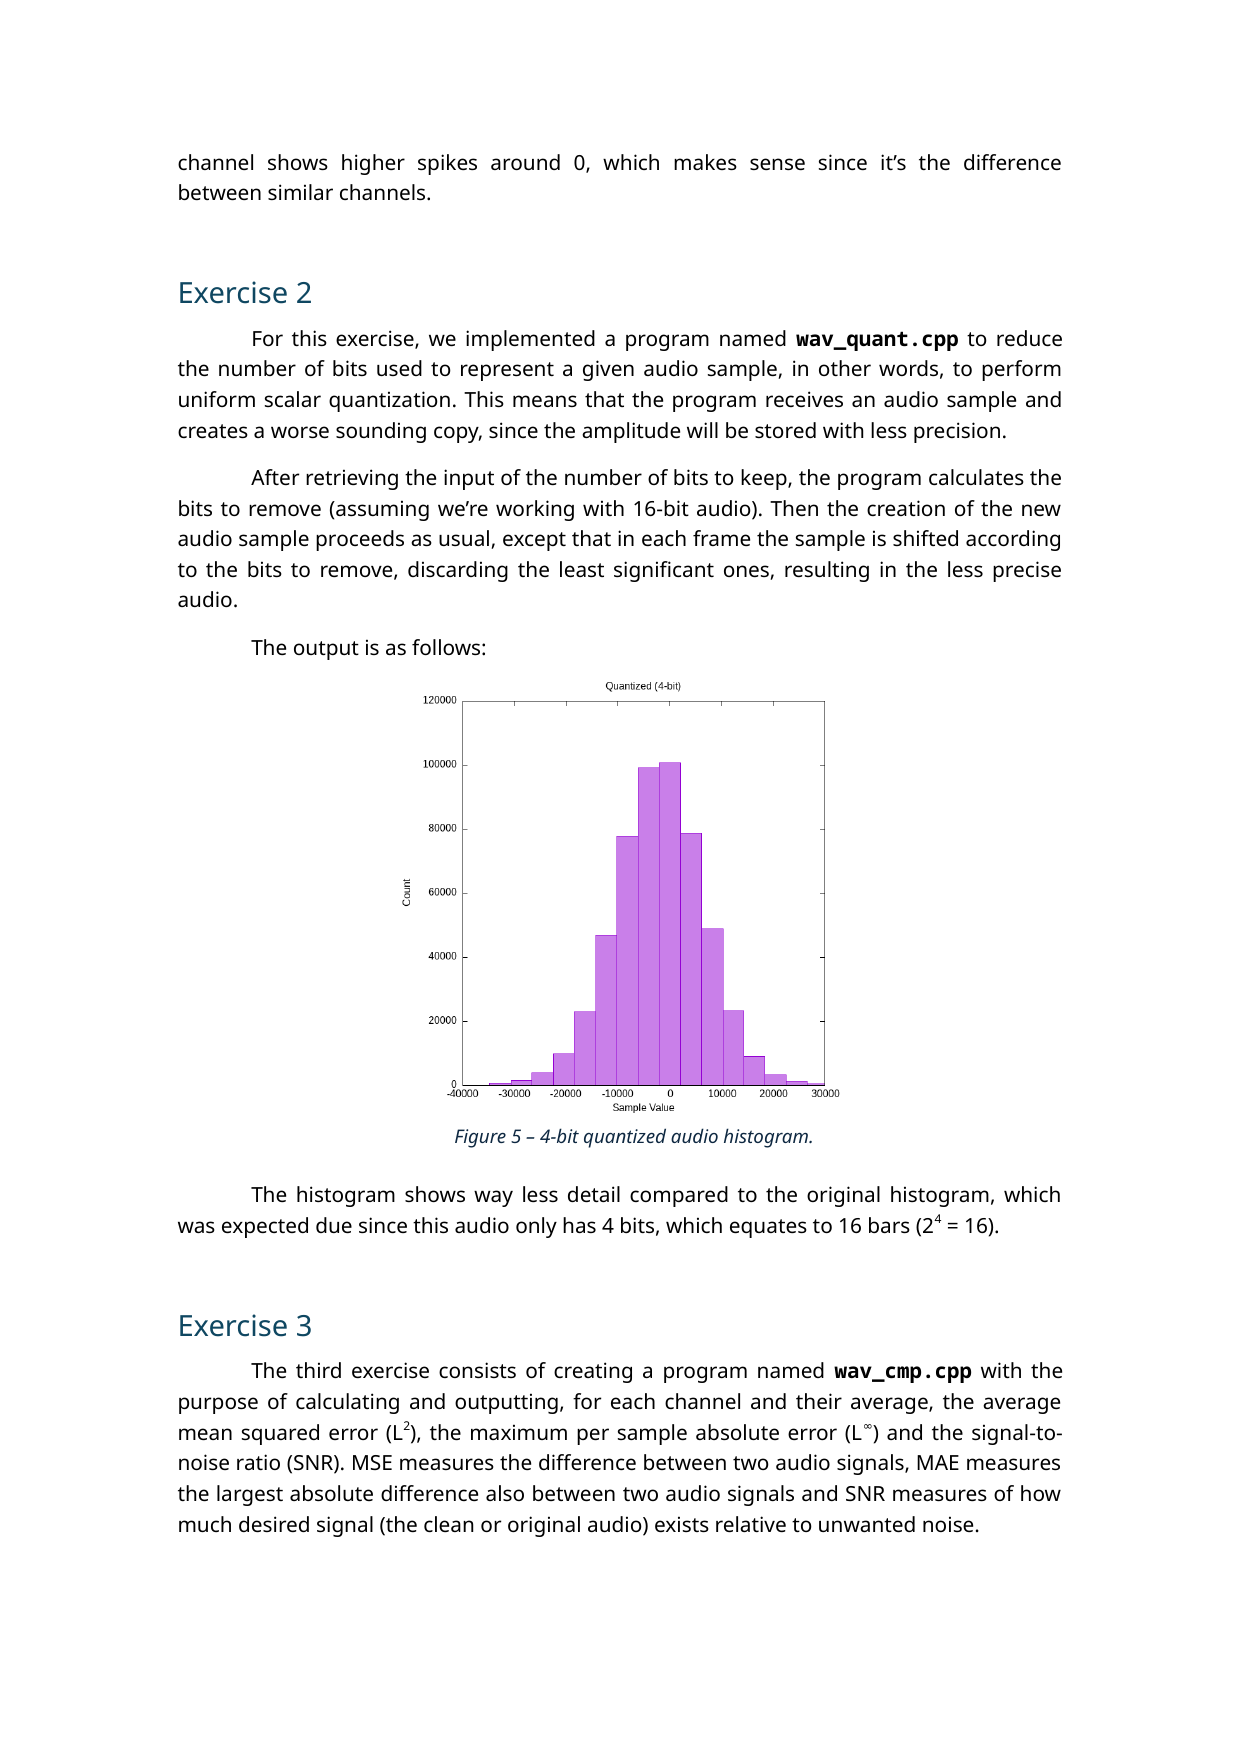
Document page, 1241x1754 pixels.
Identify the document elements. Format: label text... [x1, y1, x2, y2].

text The third exercise consists of creating a program named wav_cmp.cpp with the purpose of calculating and outputting, for each channel and their average, the average mean squared error (L2), the maximum per sample absolute error (L∞) and the signal-to-noise ratio (SNR). MSE measures the difference between two audio signals, MAE measures the largest absolute difference also between two audio signals and SNR measures of how much desired signal (the clean or original audio) exists relative to unwanted noise. [177, 1357, 1063, 1538]
text For this exercise, we implemented a program named wav_quant.cpp to reduce the number of bits used to represent a given audio sample, in other words, to perform uniform scalar quantization. This means that the program receives an audio sample and creates a worse sounding copy, since the amplitude will be stored with less precision. [177, 324, 1063, 444]
text The output is as follows: [177, 633, 1063, 661]
text After retrieving the input of the number of bits to keep, the program calculates the bits to remove (assuming we’re working with 16-bit audio). Then the creation of the new audio sample proceeds as usual, except that in each frame the sample is shifted according to the bits to remove, discarding the least significant ones, resulting in the less precise audio. [177, 463, 1063, 614]
subtitle Exercise 3 [177, 1306, 1063, 1345]
subtitle Exercise 2 [177, 273, 1063, 312]
picture [398, 672, 842, 1116]
